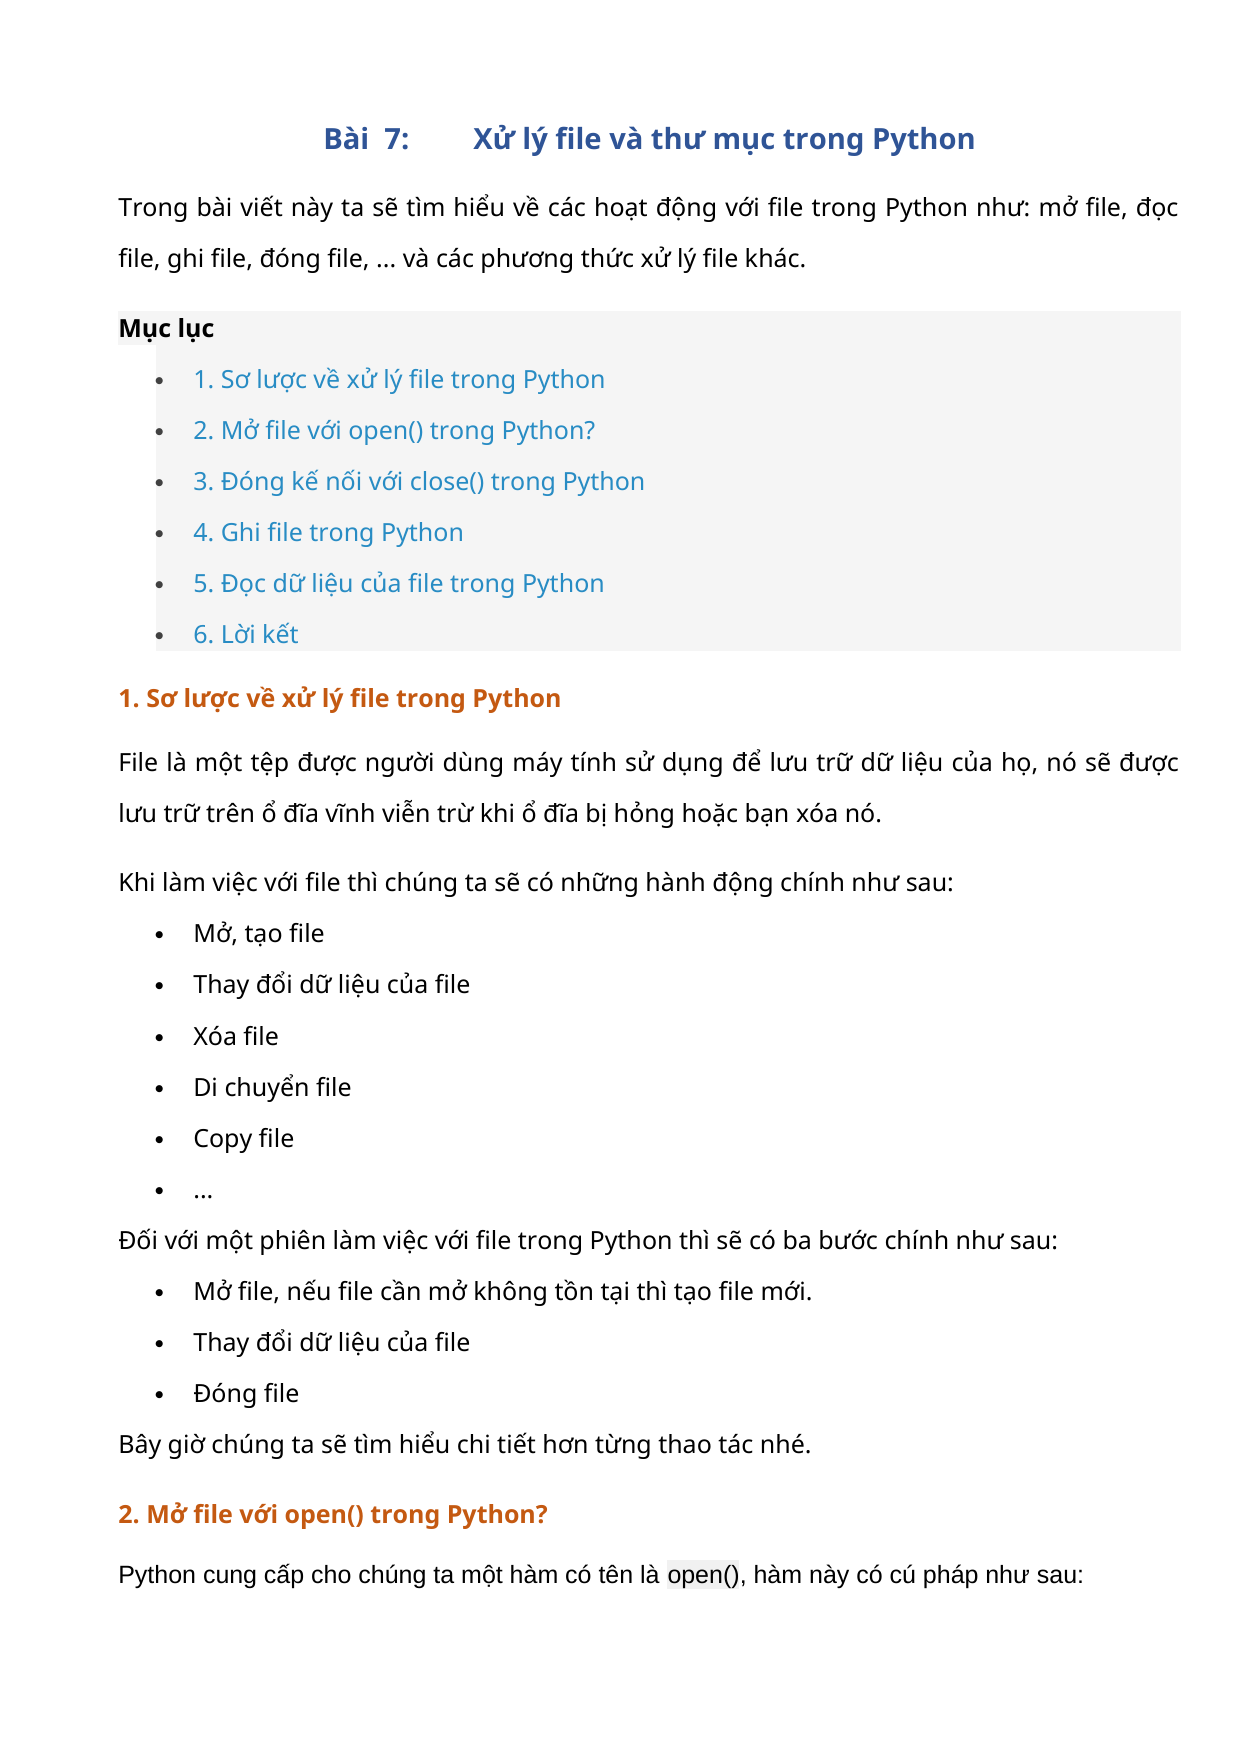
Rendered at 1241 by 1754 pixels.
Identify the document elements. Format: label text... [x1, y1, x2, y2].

list 1. Sơ lược về xử lý file trong Python [156, 362, 1181, 396]
list Mở, tạo file [156, 916, 1181, 950]
list Copy file [156, 1120, 1181, 1154]
text File là một tệp được người dùng máy tính sử dụng để lưu trữ dữ liệu của họ, nó sẽ được lưu trữ trên ổ đĩa vĩnh viễn trừ khi ổ đĩa bị hỏng hoặc bạn xóa nó. [118, 744, 1181, 829]
list Đóng file [156, 1376, 1181, 1409]
text Mục lục [118, 311, 1181, 345]
list Thay đổi dữ liệu của file [156, 1324, 1181, 1358]
subtitle Sơ lược về xử lý file trong Python [118, 681, 1181, 715]
list 4. Ghi file trong Python [156, 515, 1181, 549]
text Đối với một phiên làm việc với file trong Python thì sẽ có ba bước chính như sau: [118, 1222, 1181, 1256]
list 3. Đóng kế nối với close() trong Python [156, 464, 1181, 498]
text Trong bài viết này ta sẽ tìm hiểu về các hoạt động với file trong Python như: mở file, đọc file, ghi file, đóng file, ... và các phương thức xử lý file khác. [118, 190, 1181, 275]
text Bây giờ chúng ta sẽ tìm hiểu chi tiết hơn từng thao tác nhé. [118, 1427, 1181, 1461]
text Python cung cấp cho chúng ta một hàm có tên là open(), hàm này có cú pháp như sau: [739, 1560, 1181, 1589]
list 5. Đọc dữ liệu của file trong Python [156, 566, 1181, 600]
text Khi làm việc với file thì chúng ta sẽ có những hành động chính như sau: [118, 865, 1181, 899]
list ... [156, 1171, 1181, 1205]
text Python cung cấp cho chúng ta một hàm có tên là open(), hàm này có cú pháp như sau: [118, 1560, 667, 1589]
list Mở file, nếu file cần mở không tồn tại thì tạo file mới. [156, 1273, 1181, 1307]
list Thay đổi dữ liệu của file [156, 967, 1181, 1001]
subtitle Xử lý file và thư mục trong Python [118, 118, 1181, 158]
list 2. Mở file với open() trong Python? [156, 413, 1181, 447]
subtitle Mở file với open() trong Python? [118, 1496, 1181, 1530]
list Di chuyển file [156, 1069, 1181, 1103]
list 6. Lời kết [156, 617, 1181, 651]
list Xóa file [156, 1018, 1181, 1052]
